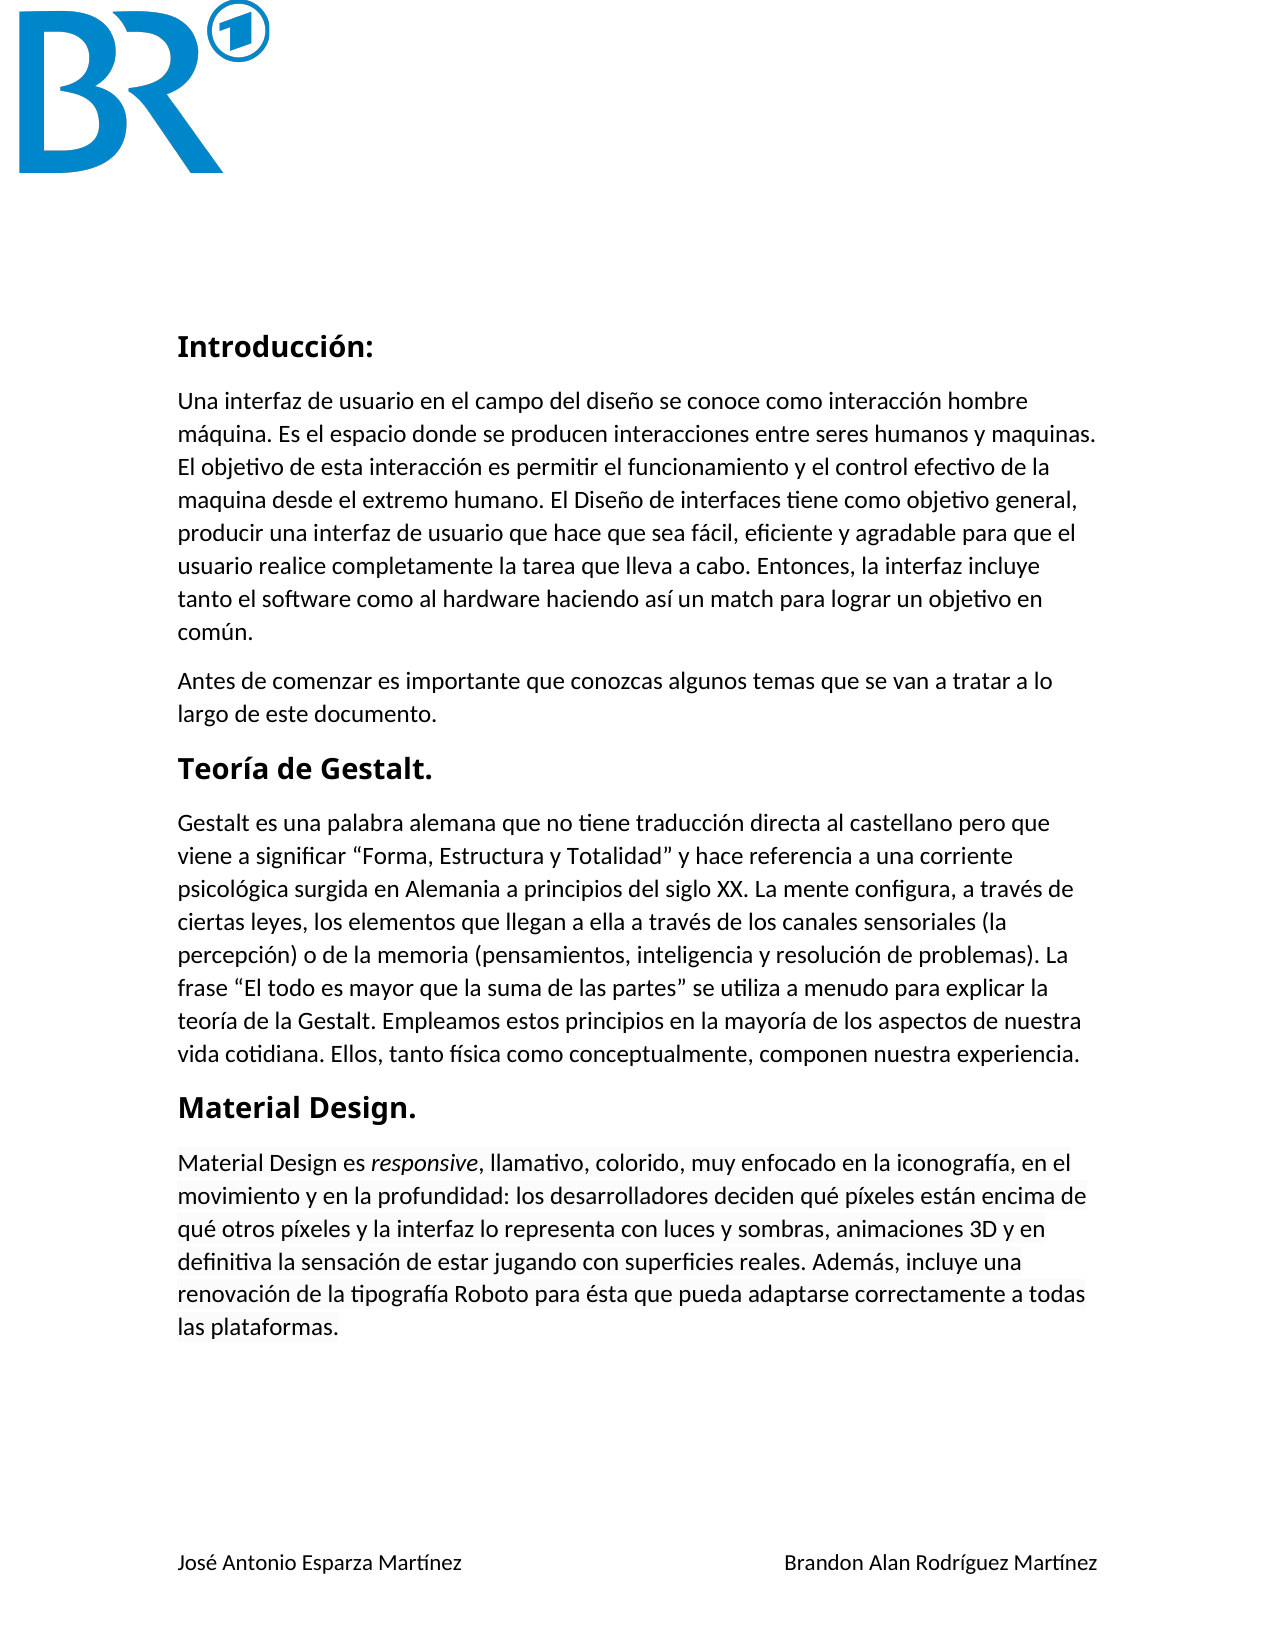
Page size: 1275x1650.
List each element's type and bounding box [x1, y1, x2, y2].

picture [250, 0, 270, 22]
picture [19, 0, 270, 173]
picture [212, 4, 265, 57]
picture [45, 32, 99, 150]
